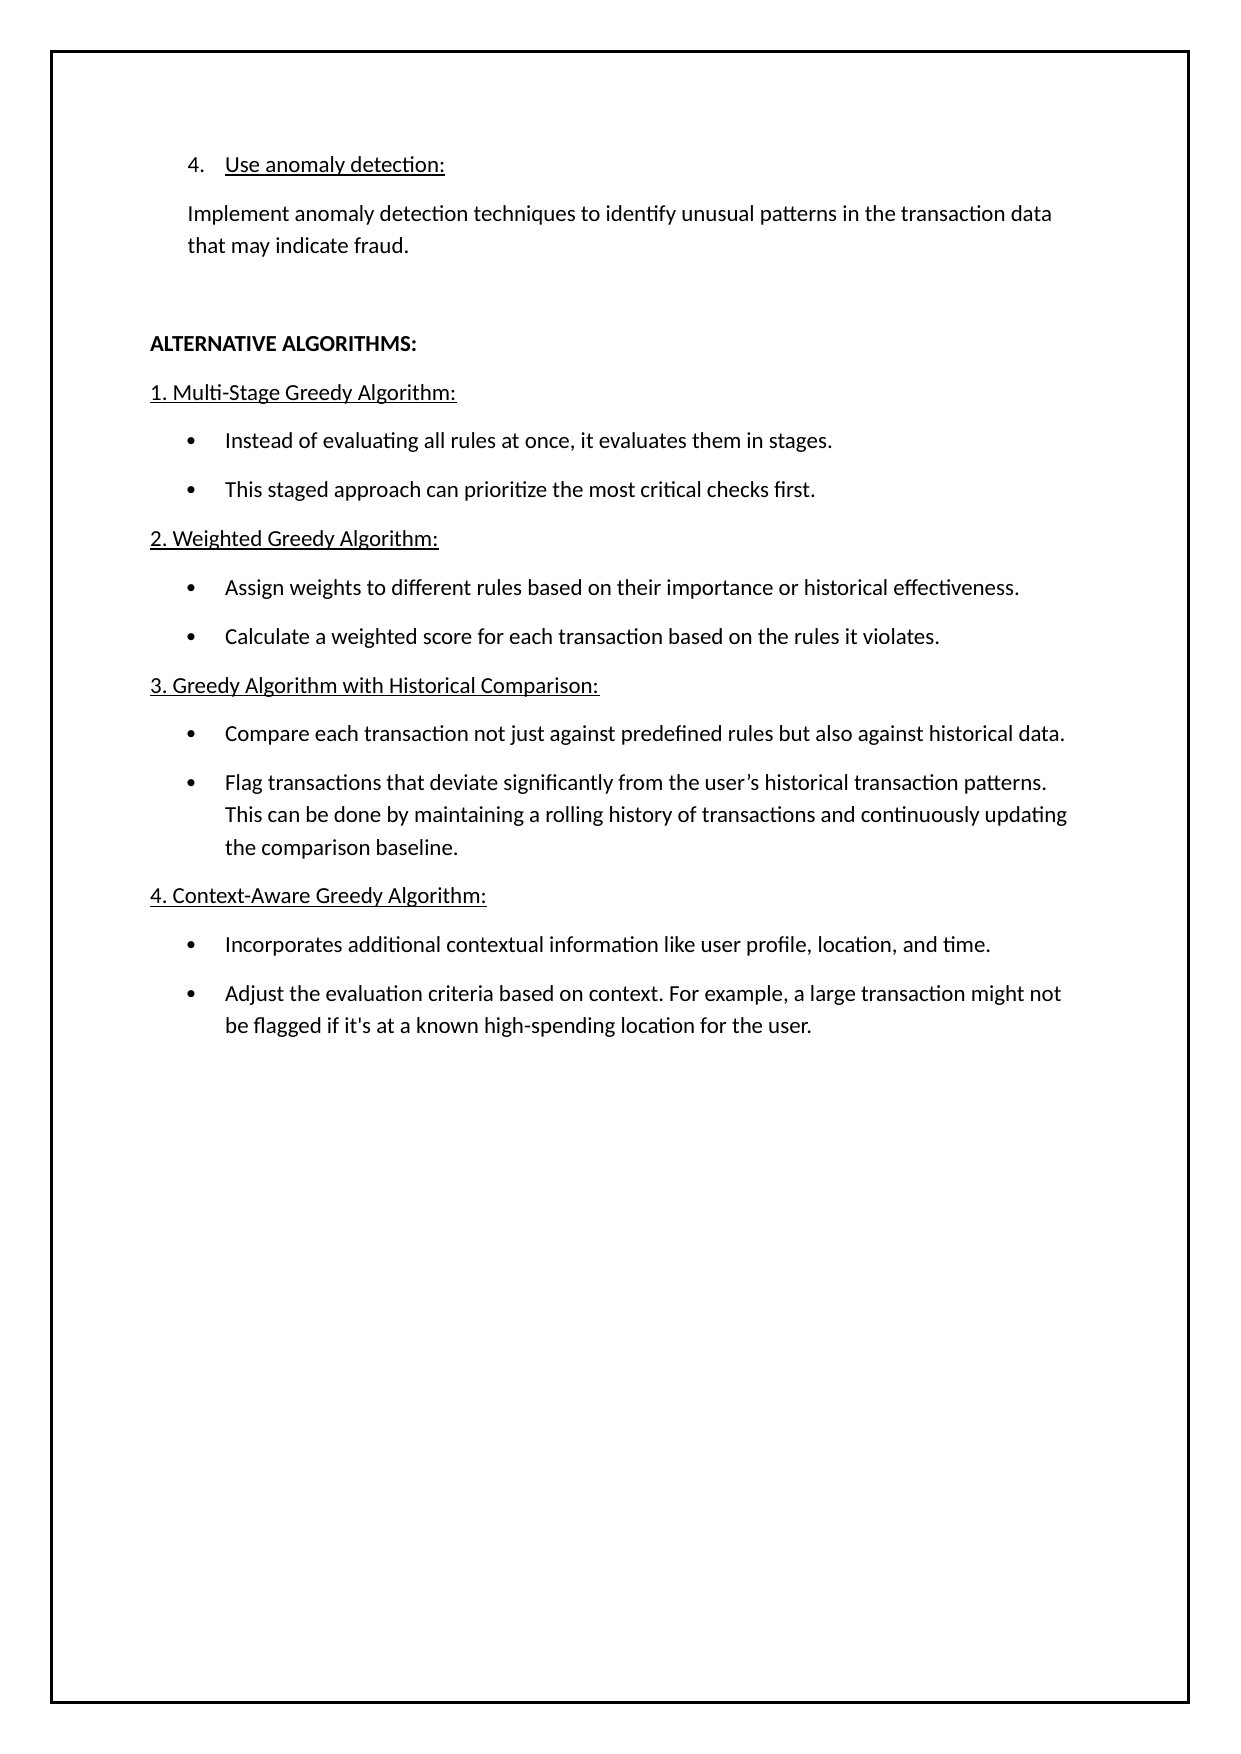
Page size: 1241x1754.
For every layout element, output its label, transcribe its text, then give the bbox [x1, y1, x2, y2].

list Compare each transaction not just against predefined rules but also against historical data. [187, 719, 1090, 748]
text 4. Context-Aware Greedy Algorithm: [150, 882, 1090, 910]
list Use anomaly detection: [187, 150, 1090, 178]
list Flag transactions that deviate significantly from the user’s historical transaction patterns. This can be done by maintaining a rolling history of transactions and continuously updating the comparison baseline. [187, 768, 1090, 861]
list Adjust the evaluation criteria based on context. For example, a large transaction might not be flagged if it's at a known high-spending location for the user. [187, 979, 1090, 1039]
list This staged approach can prioritize the most critical checks first. [187, 475, 1090, 503]
text ALTERNATIVE ALGORITHMS: [150, 329, 1090, 357]
text 2. Weighted Greedy Algorithm: [150, 524, 1090, 552]
list Instead of evaluating all rules at once, it evaluates them in stages. [187, 426, 1090, 454]
list Assign weights to different rules based on their importance or historical effectiveness. [187, 573, 1090, 601]
list Incorporates additional contextual information like user profile, location, and time. [187, 931, 1090, 958]
list Calculate a weighted score for each transaction based on the rules it violates. [187, 622, 1090, 650]
text Implement anomaly detection techniques to identify unusual patterns in the transaction data that may indicate fraud. [187, 199, 1090, 259]
text 1. Multi-Stage Greedy Algorithm: [150, 378, 1090, 406]
text 3. Greedy Algorithm with Historical Comparison: [150, 671, 1090, 699]
